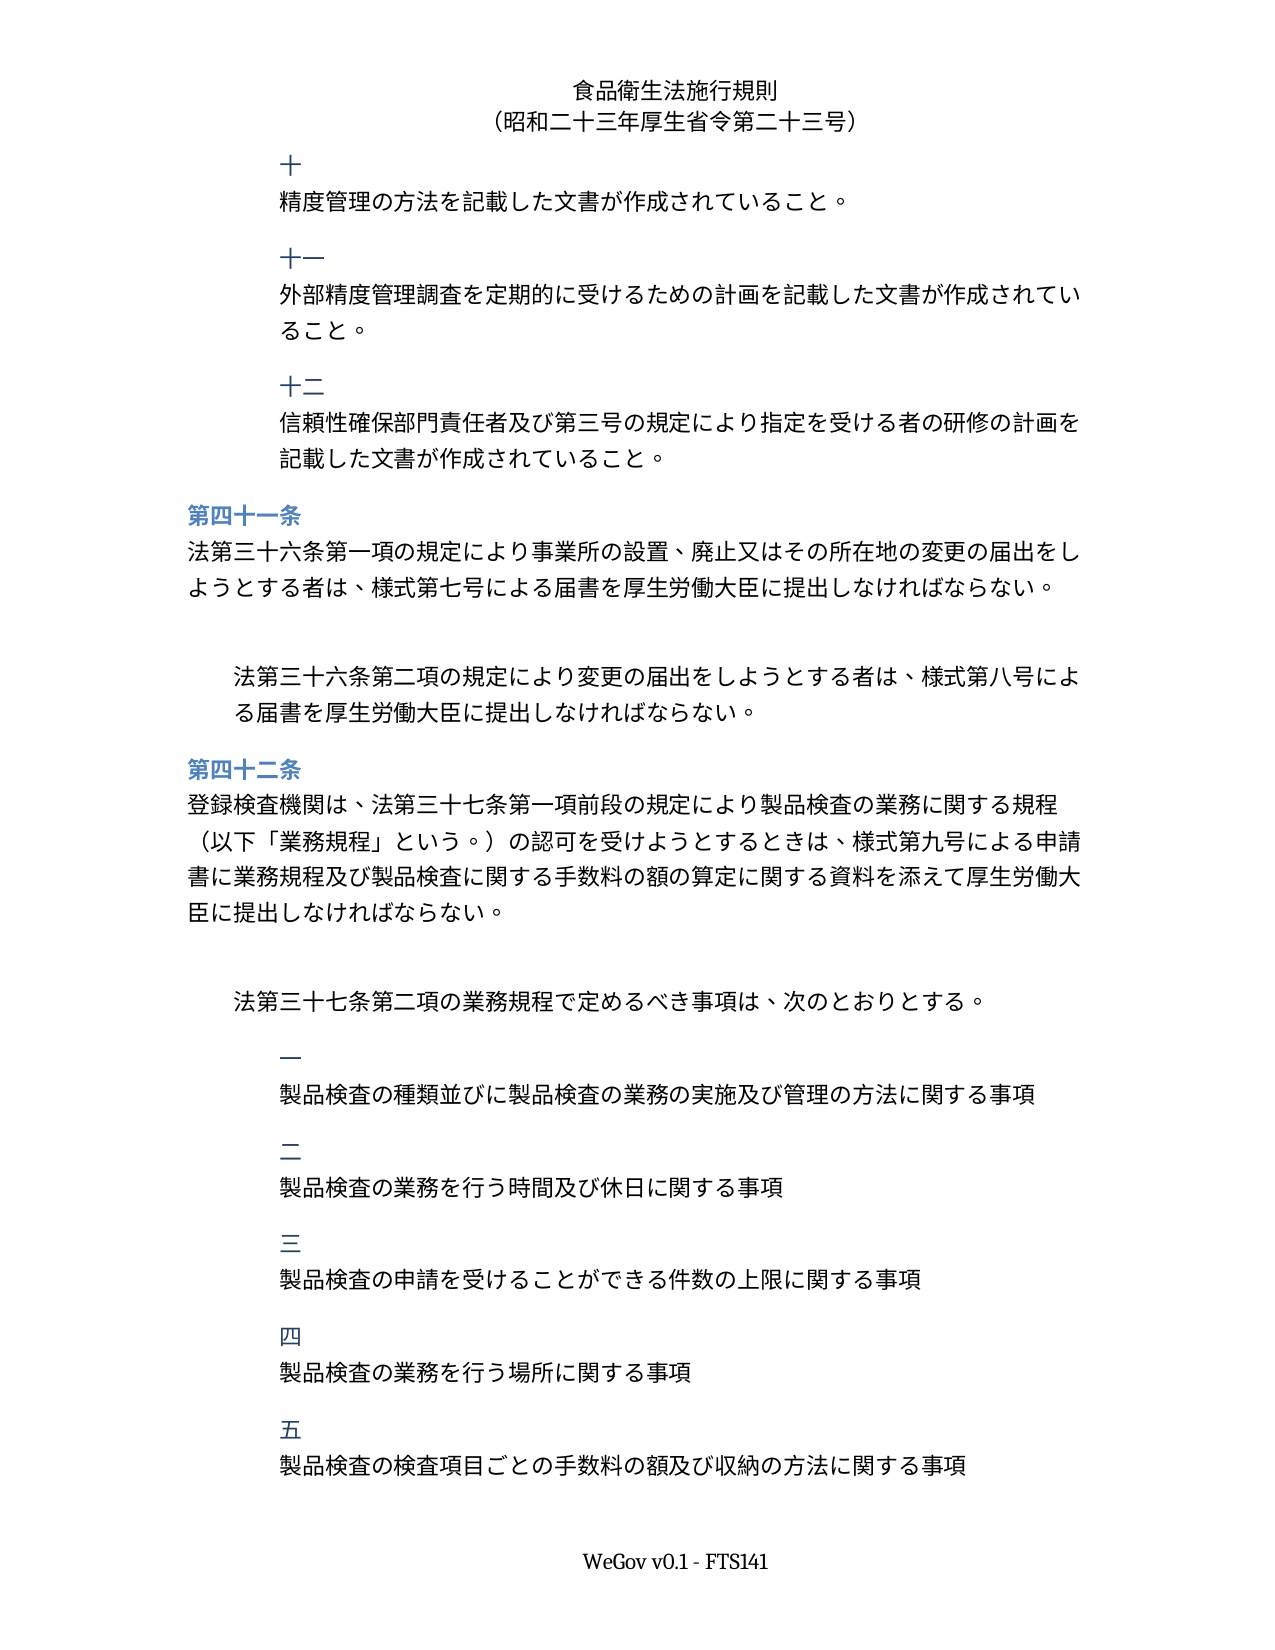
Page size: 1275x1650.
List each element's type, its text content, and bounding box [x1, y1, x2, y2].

text 製品検査の業務を行う時間及び休日に関する事項 [279, 1172, 1087, 1203]
subtitle 一 [279, 1043, 1087, 1074]
text 製品検査の申請を受けることができる件数の上限に関する事項 [279, 1264, 1087, 1296]
text 製品検査の業務を行う場所に関する事項 [279, 1357, 1087, 1388]
subtitle 四 [279, 1321, 1087, 1352]
text 法第三十七条第二項の業務規程で定めるべき事項は、次のとおりとする。 [233, 986, 1087, 1017]
subtitle 十二 [279, 371, 1087, 403]
text 信頼性確保部門責任者及び第三号の規定により指定を受ける者の研修の計画を記載した文書が作成されていること。 [279, 407, 1087, 474]
subtitle 十一 [279, 243, 1087, 274]
text 精度管理の方法を記載した文書が作成されていること。 [279, 186, 1087, 217]
text 外部精度管理調査を定期的に受けるための計画を記載した文書が作成されていること。 [279, 279, 1087, 346]
text 製品検査の種類並びに製品検査の業務の実施及び管理の方法に関する事項 [279, 1079, 1087, 1110]
text 法第三十六条第一項の規定により事業所の設置、廃止又はその所在地の変更の届出をしようとする者は、様式第七号による届書を厚生労働大臣に提出しなければならない。 [187, 536, 1087, 603]
subtitle 第四十一条 [187, 500, 1087, 531]
text 法第三十六条第二項の規定により変更の届出をしようとする者は、様式第八号による届書を厚生労働大臣に提出しなければならない。 [233, 661, 1087, 728]
subtitle 五 [279, 1414, 1087, 1445]
text 製品検査の検査項目ごとの手数料の額及び収納の方法に関する事項 [279, 1450, 1087, 1481]
subtitle 三 [279, 1228, 1087, 1260]
subtitle 二 [279, 1136, 1087, 1167]
subtitle 十 [279, 150, 1087, 181]
subtitle 第四十二条 [187, 753, 1087, 785]
text 登録検査機関は、法第三十七条第一項前段の規定により製品検査の業務に関する規程（以下「業務規程」という。）の認可を受けようとするときは、様式第九号による申請書に業務規程及び製品検査に関する手数料の額の算定に関する資料を添えて厚生労働大臣に提出しなければならない。 [187, 789, 1087, 928]
